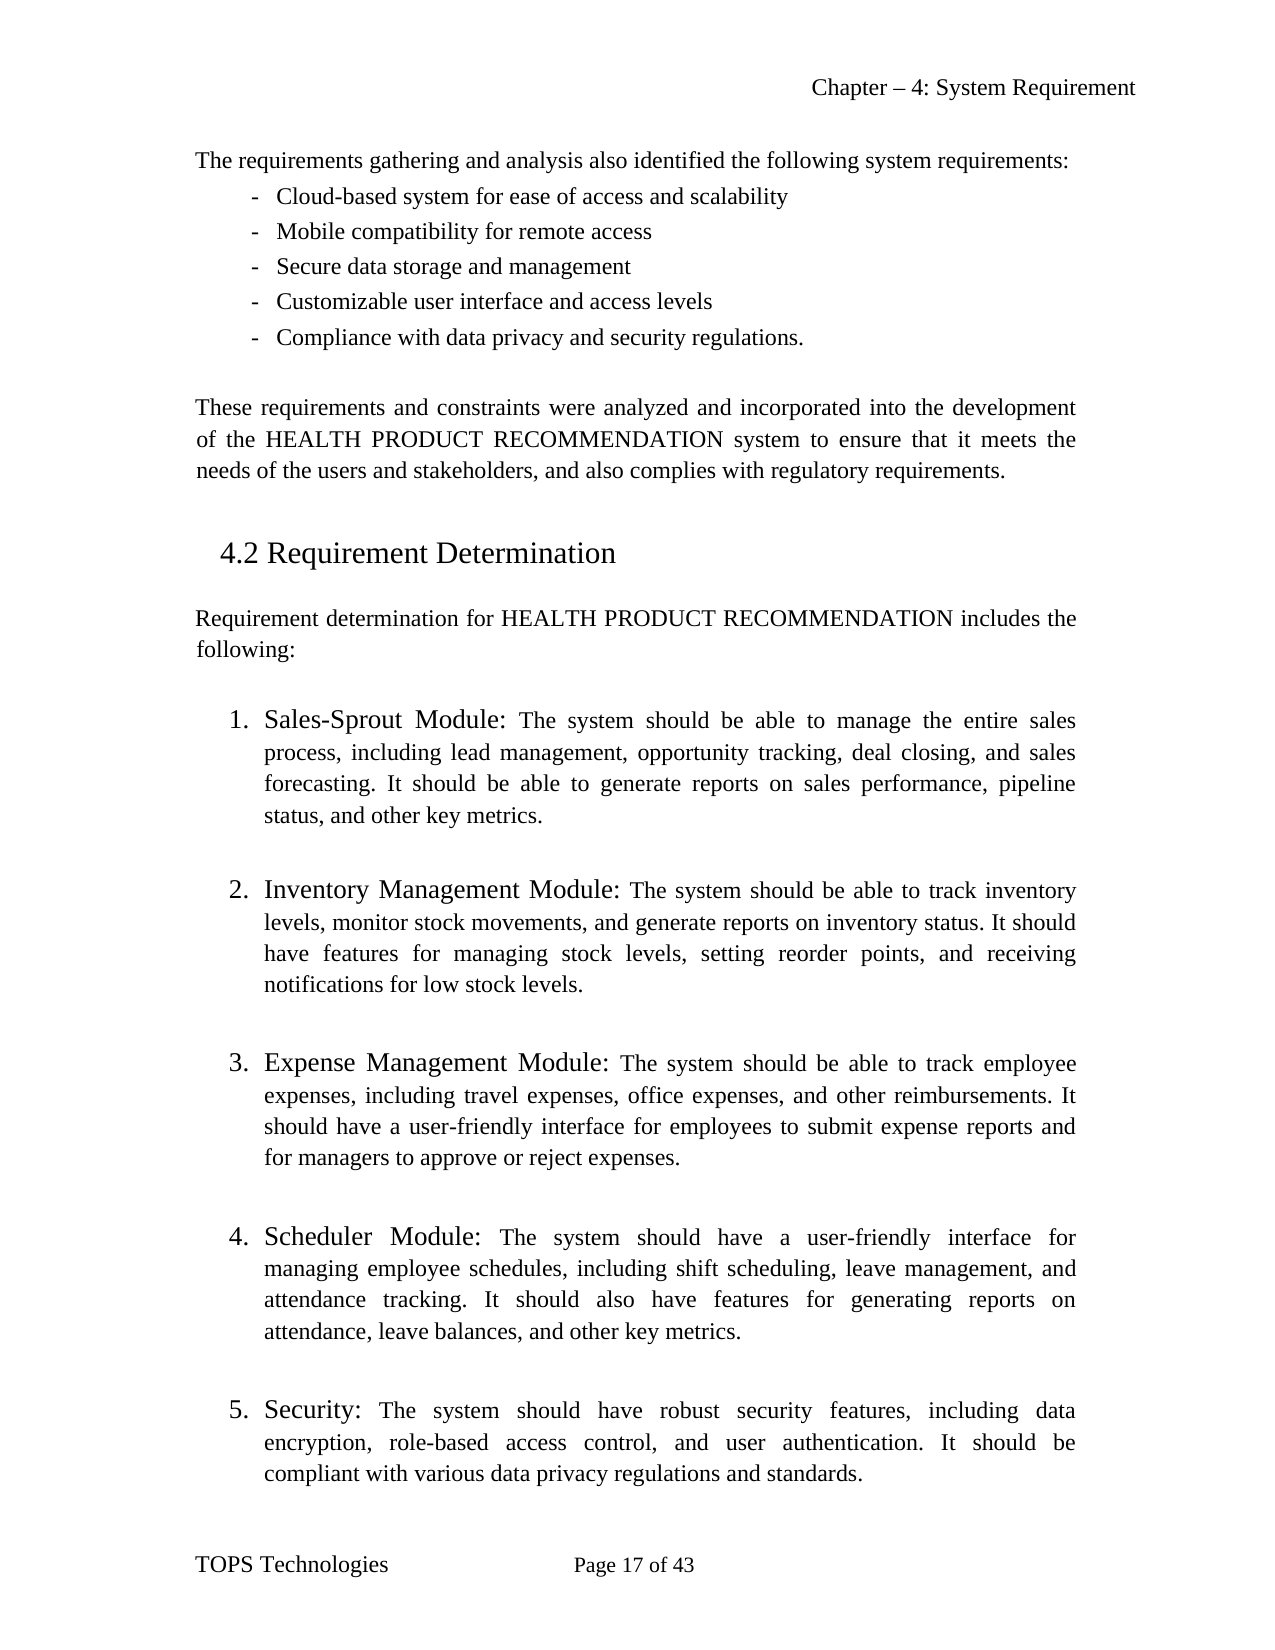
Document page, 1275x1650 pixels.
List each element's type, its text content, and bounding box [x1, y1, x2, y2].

list Inventory Management Module: The system should be able to track inventory levels, monitor stock movements, and generate reports on inventory status. It should have features for managing stock levels, setting reorder points, and receiving notifications for low stock levels. [229, 873, 1077, 997]
list Scheduler Module: The system should have a user-friendly interface for managing employee schedules, including shift scheduling, leave management, and attendance tracking. It should also have features for generating reports on attendance, leave balances, and other key metrics. [229, 1220, 1077, 1344]
list Security: The system should have robust security features, including data encryption, role-based access control, and user authentication. It should be compliant with various data privacy regulations and standards. [229, 1394, 1077, 1487]
list Cloud-based system for ease of access and scalability [251, 182, 1077, 209]
list Expense Management Module: The system should be able to track employee expenses, including travel expenses, office expenses, and other reimbursements. It should have a user-friendly interface for employees to submit expense reports and for managers to approve or reject expenses. [229, 1046, 1077, 1171]
text Requirement determination for HEALTH PRODUCT RECOMMENDATION includes the following: [195, 603, 1077, 662]
text The requirements gathering and analysis also identified the following system requirements: [195, 146, 1077, 174]
text These requirements and constraints were analyzed and incorporated into the development of the HEALTH PRODUCT RECOMMENDATION system to ensure that it meets the needs of the users and stakeholders, and also complies with regulatory requirements. [195, 393, 1077, 483]
list Mobile compatibility for remote access [251, 217, 1077, 244]
list Compliance with data privacy and security regulations. [251, 322, 1077, 350]
subtitle 4.2 Requirement Determination [220, 534, 1078, 570]
list Customizable user interface and access levels [251, 287, 1077, 315]
list Secure data storage and management [251, 252, 1077, 280]
list Sales-Sprout Module: The system should be able to manage the entire sales process, including lead management, opportunity tracking, deal closing, and sales forecasting. It should be able to generate reports on sales performance, pipeline status, and other key metrics. [229, 704, 1077, 828]
